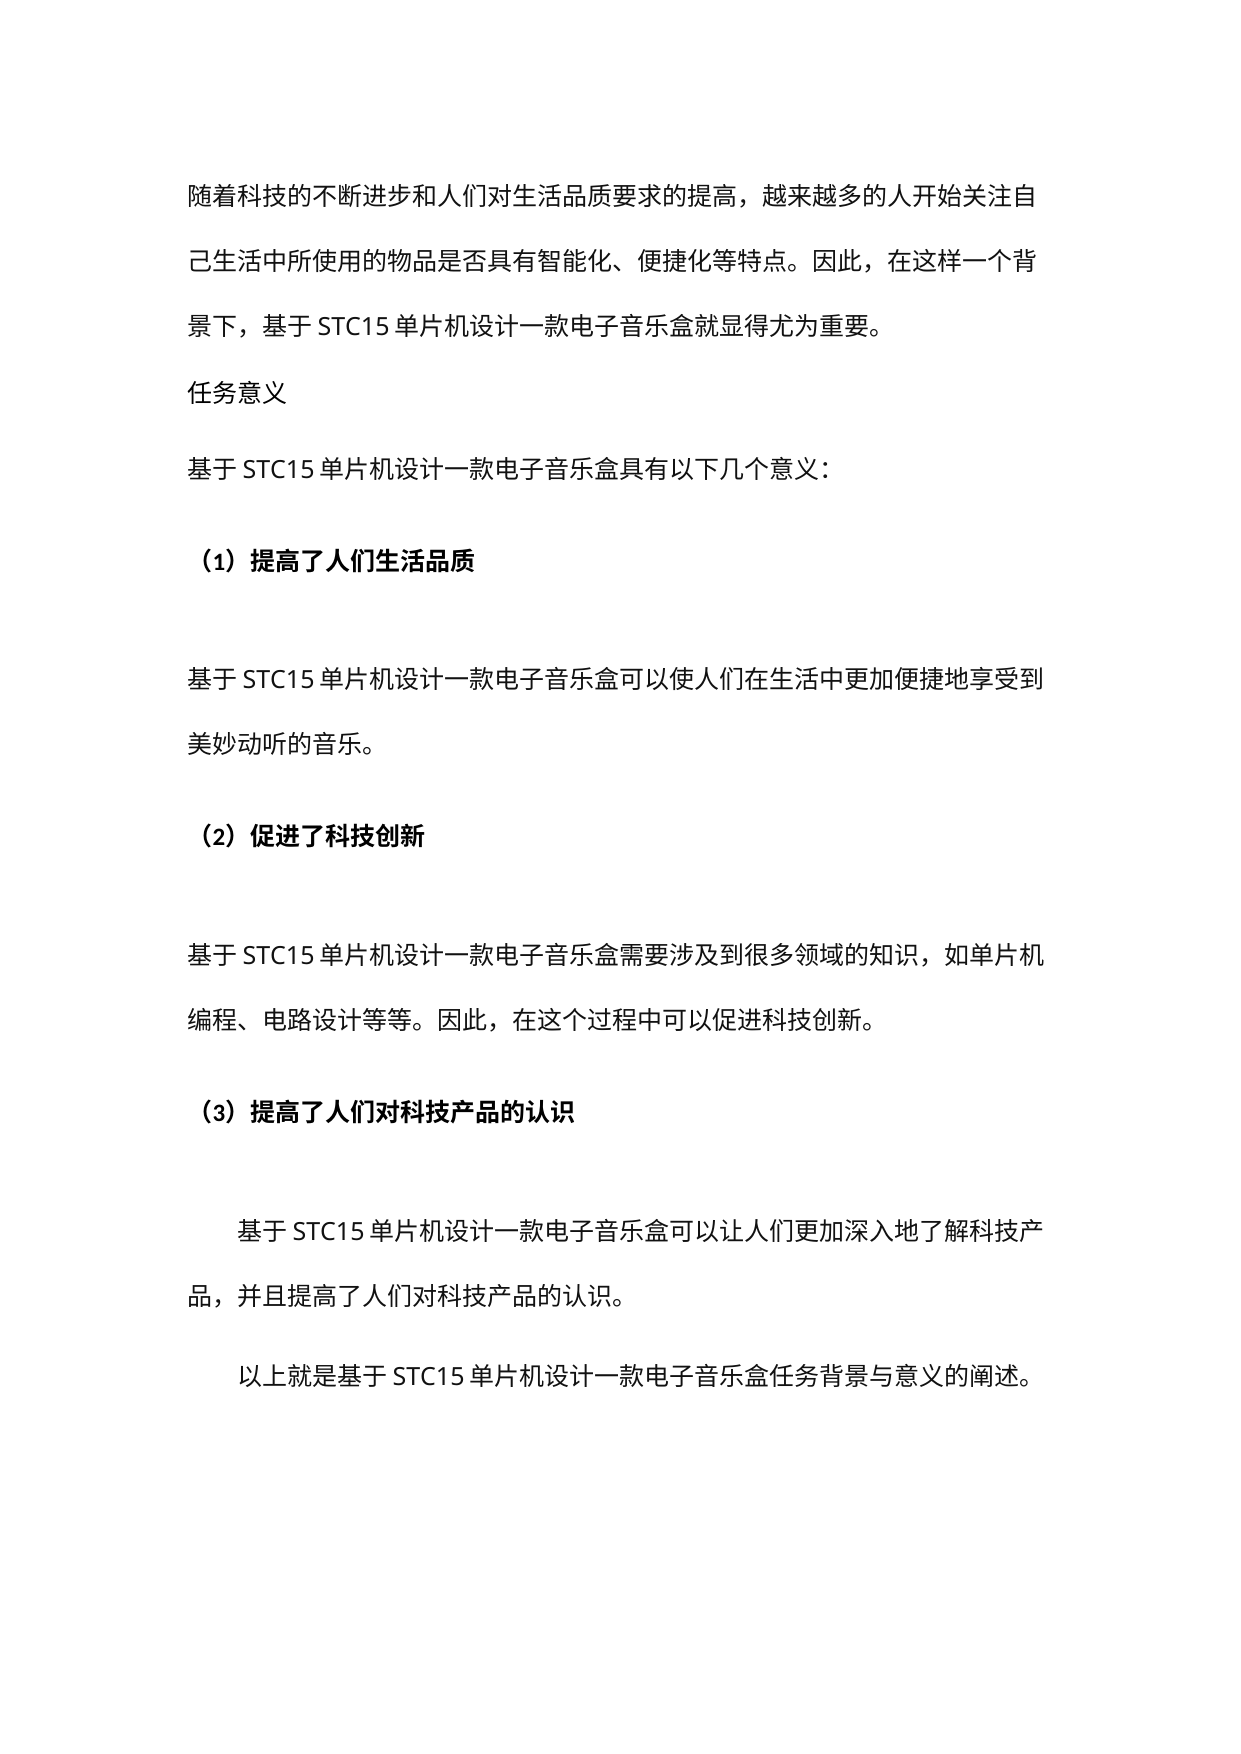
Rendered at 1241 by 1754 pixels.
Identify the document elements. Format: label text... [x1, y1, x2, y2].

subtitle 任务意义 [187, 373, 1053, 409]
text 基于STC15单片机设计一款电子音乐盒具有以下几个意义： [187, 435, 1053, 500]
subtitle （2）促进了科技创新 [187, 802, 1053, 867]
text 基于STC15单片机设计一款电子音乐盒可以使人们在生活中更加便捷地享受到美妙动听的音乐。 [187, 645, 1053, 775]
subtitle （1）提高了人们生活品质 [187, 527, 1053, 592]
text 随着科技的不断进步和人们对生活品质要求的提高，越来越多的人开始关注自己生活中所使用的物品是否具有智能化、便捷化等特点。因此，在这样一个背景下，基于STC15单片机设计一款电子音乐盒就显得尤为重要。 [187, 162, 1053, 357]
text 基于STC15单片机设计一款电子音乐盒需要涉及到很多领域的知识，如单片机编程、电路设计等等。因此，在这个过程中可以促进科技创新。 [187, 921, 1053, 1051]
text 基于STC15单片机设计一款电子音乐盒可以让人们更加深入地了解科技产品，并且提高了人们对科技产品的认识。 [187, 1197, 1053, 1327]
subtitle （3）提高了人们对科技产品的认识 [187, 1078, 1053, 1143]
text 以上就是基于STC15单片机设计一款电子音乐盒任务背景与意义的阐述。 [187, 1342, 1053, 1407]
